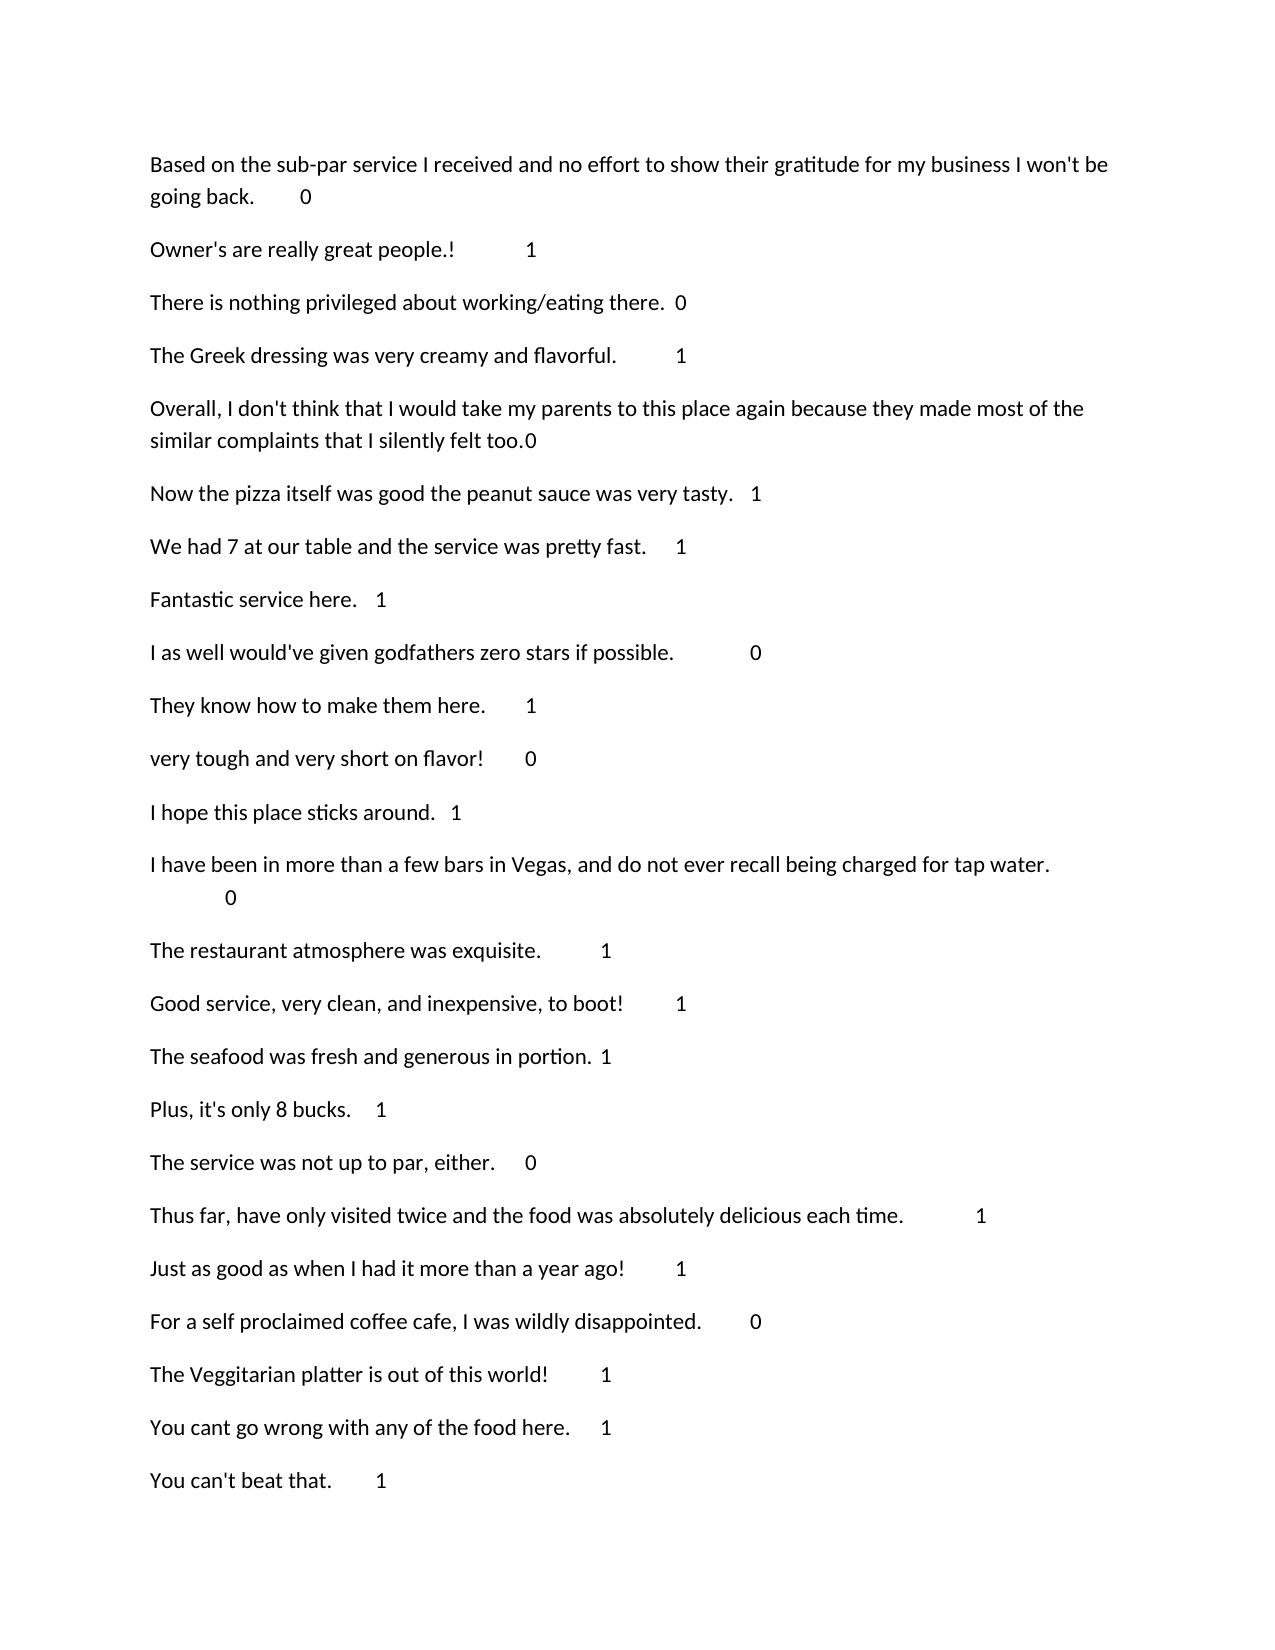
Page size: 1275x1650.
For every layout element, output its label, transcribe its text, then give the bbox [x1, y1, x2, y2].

text Owner's are really great people.! 1 [150, 235, 1125, 263]
text Fantastic service here. 1 [150, 586, 1125, 613]
text Plus, it's only 8 bucks. 1 [150, 1095, 1125, 1123]
text The Veggitarian platter is out of this world! 1 [150, 1360, 1125, 1388]
text We had 7 at our table and the service was pretty fast. 1 [150, 532, 1125, 561]
text Thus far, have only visited twice and the food was absolutely delicious each time. 1 [150, 1201, 1125, 1229]
text You cant go wrong with any of the food here. 1 [150, 1413, 1125, 1441]
text Just as good as when I had it more than a year ago! 1 [150, 1254, 1125, 1282]
text The Greek dressing was very creamy and flavorful. 1 [150, 341, 1125, 369]
text The restaurant atmosphere was exquisite. 1 [150, 936, 1125, 964]
text There is nothing privileged about working/eating there. 0 [150, 288, 1125, 316]
text Overall, I don't think that I would take my parents to this place again because they made most of the similar complaints that I silently felt too. 0 [150, 394, 1125, 454]
text very tough and very short on flavor! 0 [150, 744, 1125, 773]
text I as well would've given godfathers zero stars if possible. 0 [150, 638, 1125, 667]
text Now the pizza itself was good the peanut sauce was very tasty. 1 [150, 479, 1125, 507]
text They know how to make them here. 1 [150, 692, 1125, 719]
text I hope this place sticks around. 1 [150, 798, 1125, 826]
text You can't beat that. 1 [150, 1466, 1125, 1494]
text Good service, very clean, and inexpensive, to boot! 1 [150, 989, 1125, 1017]
text I have been in more than a few bars in Vegas, and do not ever recall being charged for tap water. 0 [150, 851, 1125, 911]
text The service was not up to par, either. 0 [150, 1148, 1125, 1176]
text Based on the sub-par service I received and no effort to show their gratitude for my business I won't be going back. 0 [150, 150, 1125, 210]
text The seafood was fresh and generous in portion. 1 [150, 1042, 1125, 1070]
text For a self proclaimed coffee cafe, I was wildly disappointed. 0 [150, 1307, 1125, 1335]
